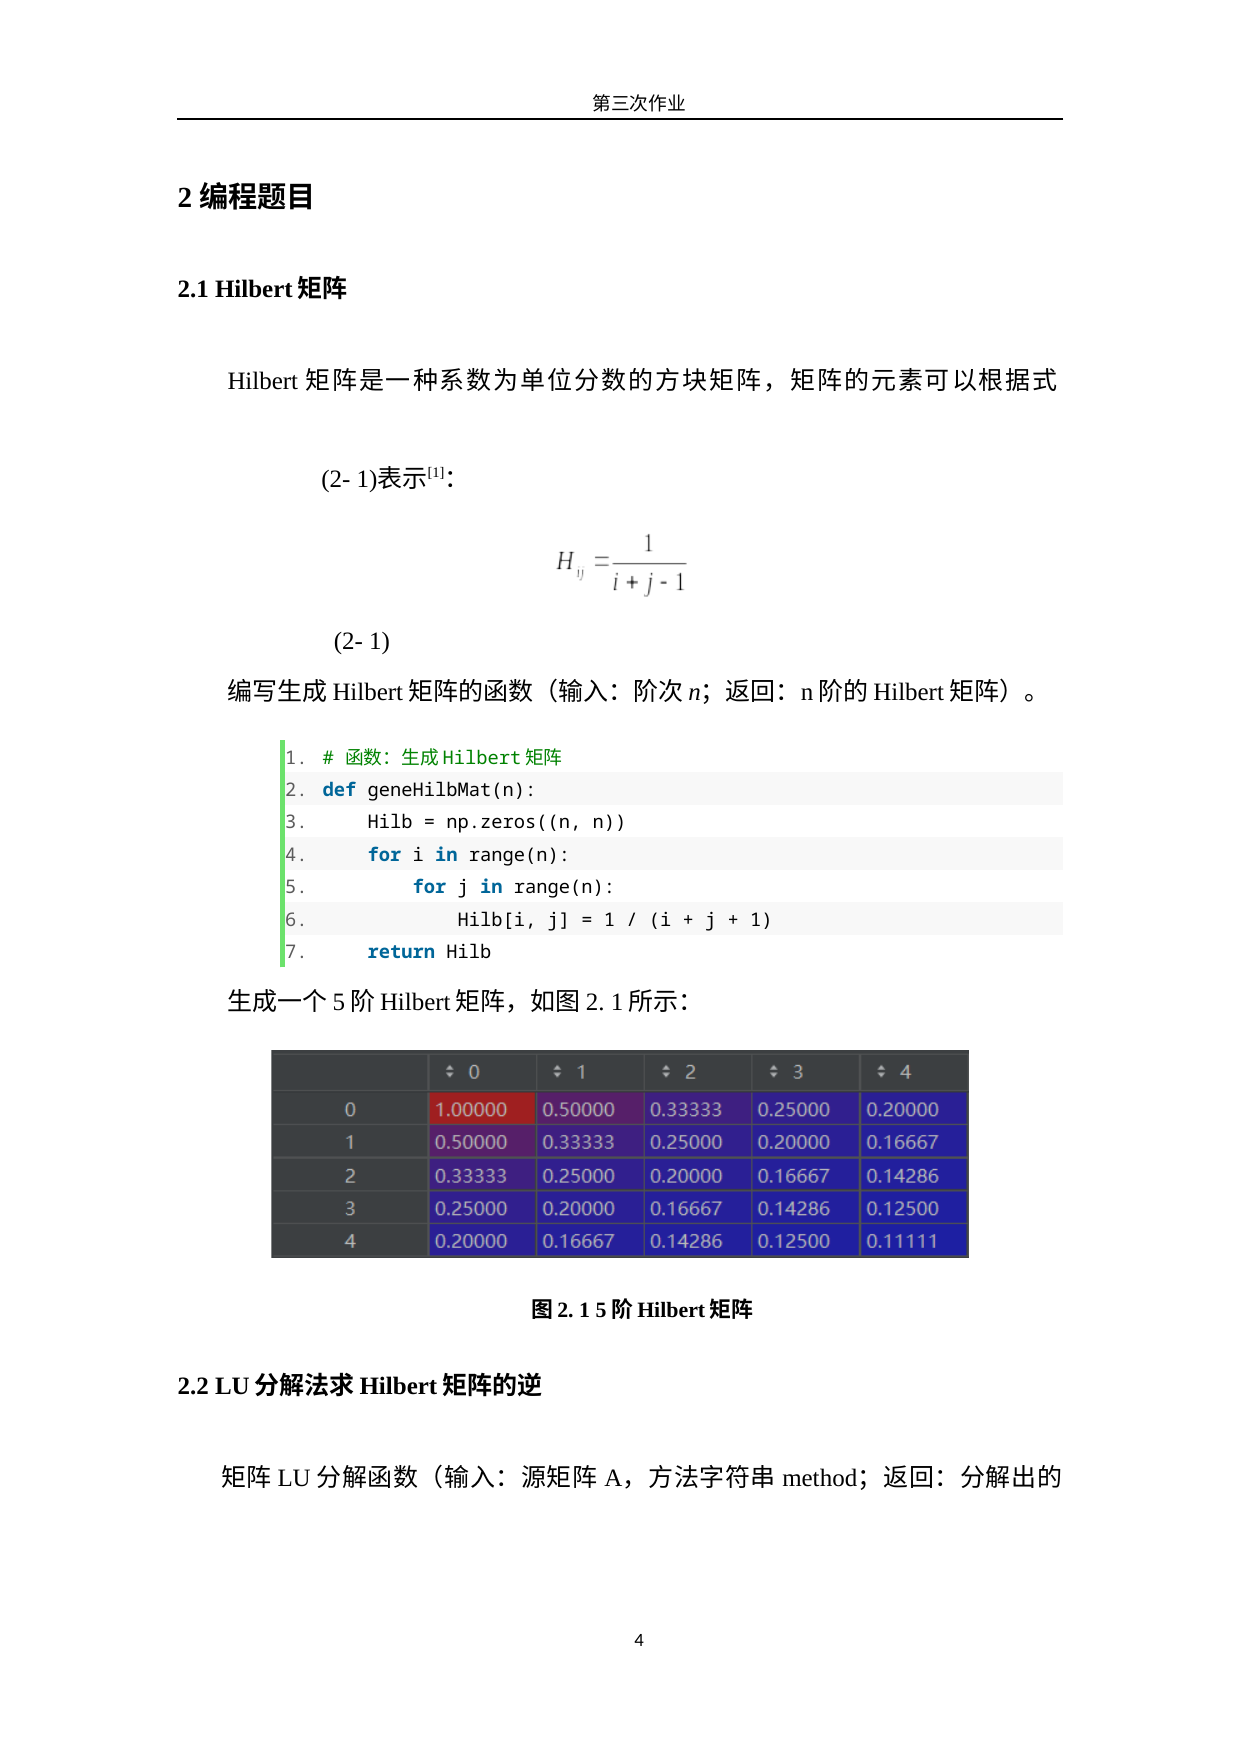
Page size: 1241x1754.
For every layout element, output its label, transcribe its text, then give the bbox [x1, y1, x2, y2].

picture [271, 1050, 969, 1258]
text Hilbert矩阵是一种系数为单位分数的方块矩阵，矩阵的元素可以根据式 (2- 1)表示[1]： [177, 346, 1063, 509]
list Hilb = np.zeros((n, n)) [285, 805, 1063, 837]
list Hilb[i, j] = 1 / (i + j + 1) [285, 902, 1063, 935]
text 图2. 1 5阶Hilbert矩阵 [177, 1291, 1063, 1324]
text 编写生成Hilbert矩阵的函数（输入：阶次n；返回：n阶的Hilbert矩阵）。 [177, 657, 1063, 722]
text 2.1 Hilbert矩阵 [177, 254, 1063, 319]
text (2- 1) [177, 624, 1063, 657]
text 2 编程题目 [177, 162, 1063, 227]
list for i in range(n): [285, 837, 1063, 870]
list for j in range(n): [285, 870, 1063, 902]
list # 函数：生成Hilbert矩阵 [285, 740, 1063, 772]
text 生成一个5阶Hilbert矩阵，如图2. 1所示： [177, 967, 1063, 1032]
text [177, 1443, 1063, 1508]
list return Hilb [285, 935, 1063, 967]
list def geneHilbMat(n): [285, 772, 1063, 805]
text 2.2 LU分解法求Hilbert矩阵的逆 [177, 1351, 1063, 1416]
